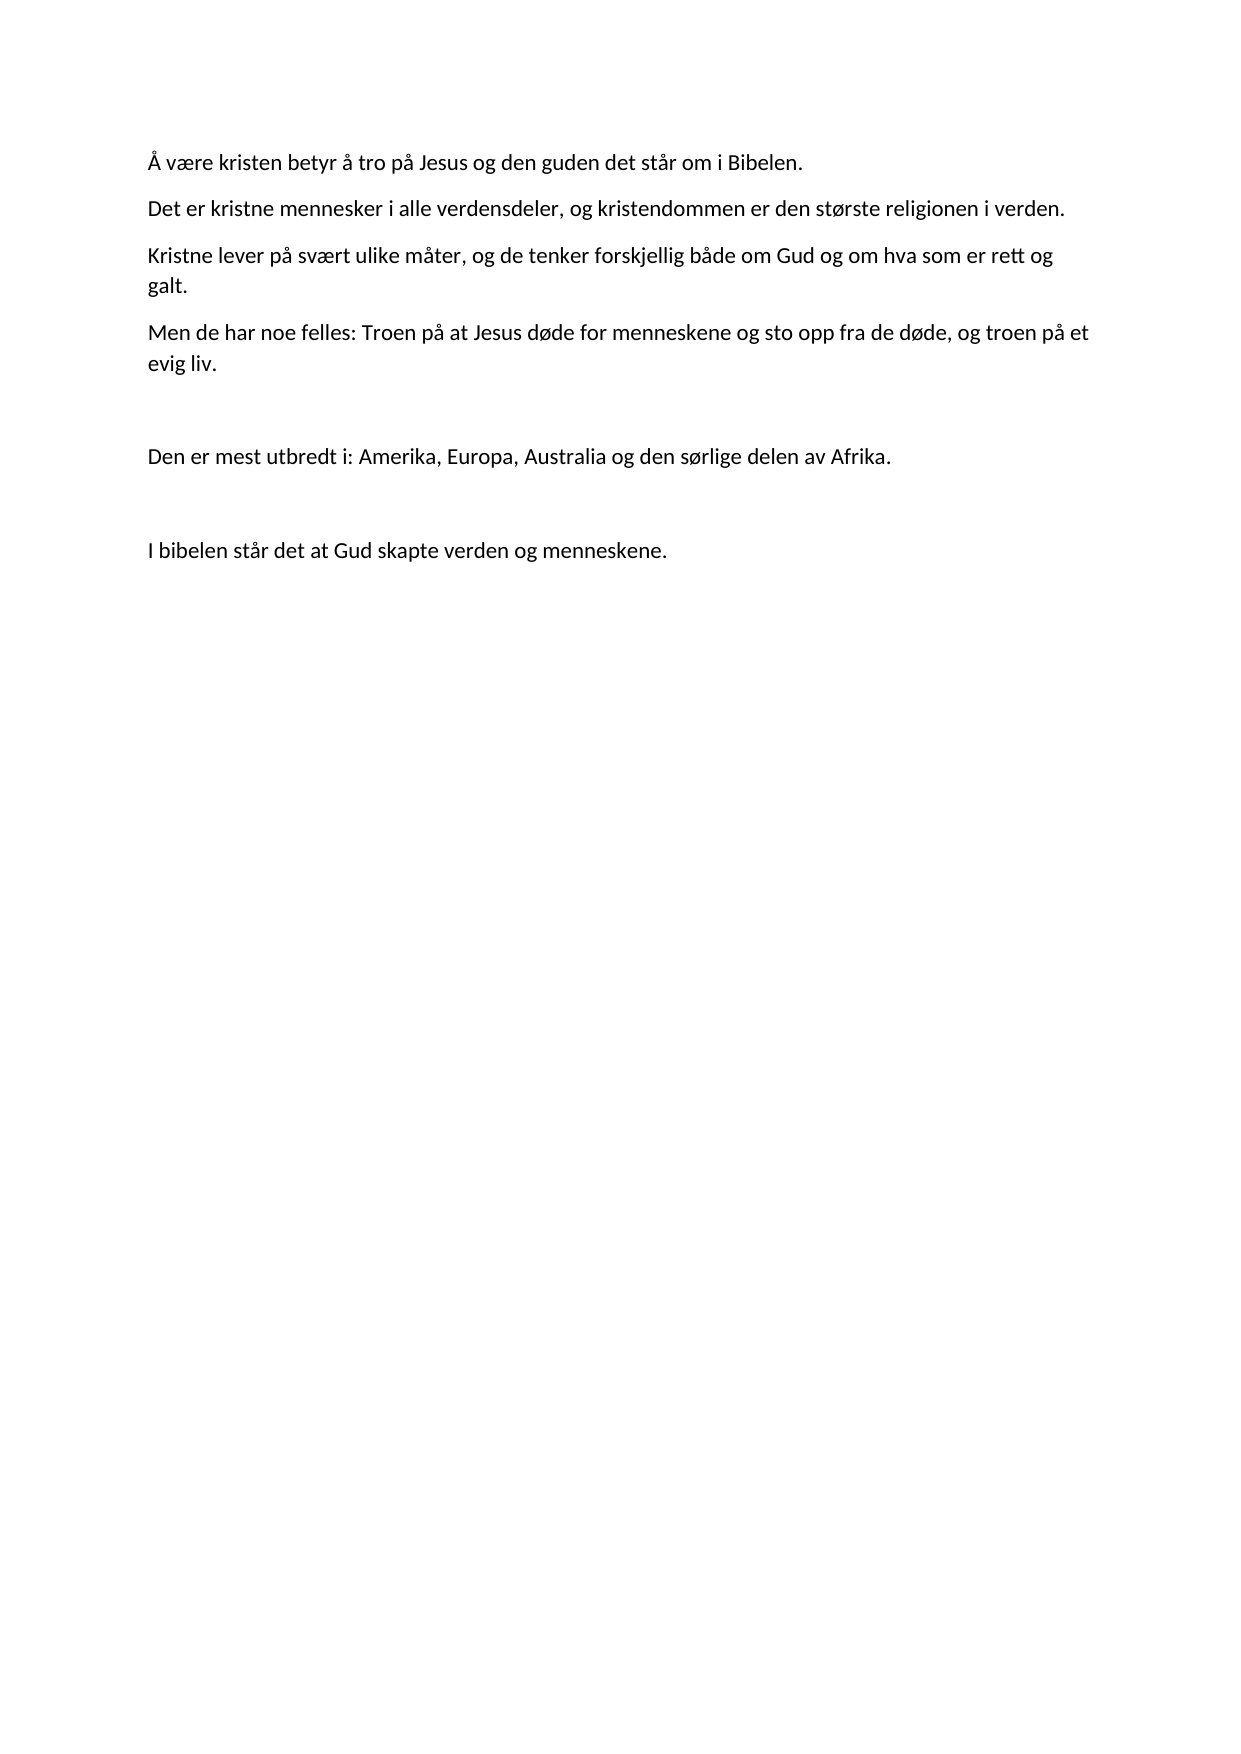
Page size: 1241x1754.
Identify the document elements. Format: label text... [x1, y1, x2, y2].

text Kristne lever på svært ulike måter, og de tenker forskjellig både om Gud og om hva som er rett og galt. [148, 241, 1093, 299]
text Å være kristen betyr å tro på Jesus og den guden det står om i Bibelen. [148, 148, 1093, 176]
text I bibelen står det at Gud skapte verden og menneskene. [148, 536, 1093, 564]
text Det er kristne mennesker i alle verdensdeler, og kristendommen er den største religionen i verden. [148, 194, 1093, 222]
text Men de har noe felles: Troen på at Jesus døde for menneskene og sto opp fra de døde, og troen på et evig liv. [148, 318, 1093, 377]
text Den er mest utbredt i: Amerika, Europa, Australia og den sørlige delen av Afrika. [148, 442, 1093, 470]
